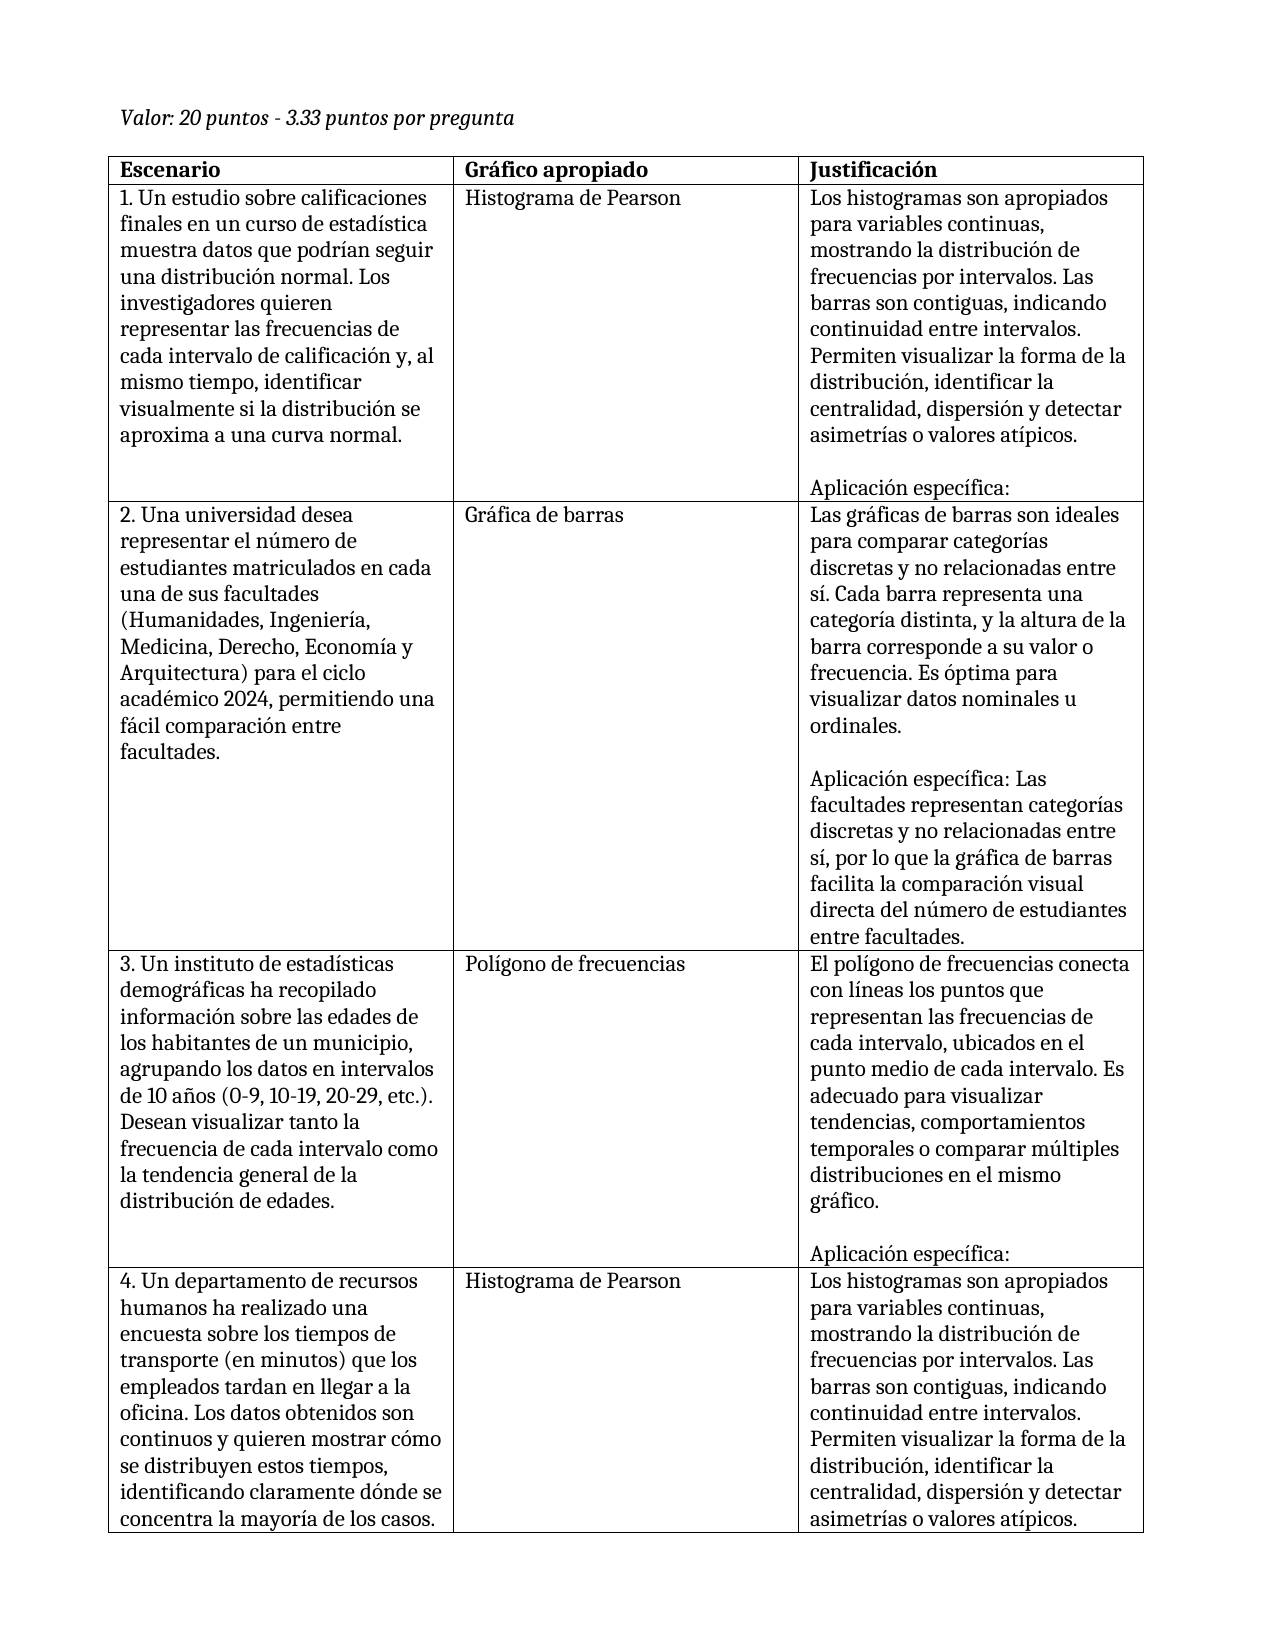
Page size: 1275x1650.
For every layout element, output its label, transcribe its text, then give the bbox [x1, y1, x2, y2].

table_cell 2. Una universidad desea representar el número de estudiantes matriculados en cada una de sus facultades (Humanidades, Ingeniería, Medicina, Derecho, Economía y Arquitectura) para el ciclo académico 2024, permitiendo una fácil comparación entre facultades. [109, 502, 453, 950]
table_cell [799, 1268, 1143, 1532]
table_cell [109, 1268, 453, 1532]
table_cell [454, 1268, 798, 1532]
table_cell El polígono de frecuencias conecta con líneas los puntos que representan las frecuencias de cada intervalo, ubicados en el punto medio de cada intervalo. Es adecuado para visualizar tendencias, comportamientos temporales o comparar múltiples distribuciones en el mismo gráfico. Aplicación específica: [799, 951, 1143, 1267]
text Valor: 20 puntos - 3.33 puntos por pregunta [120, 105, 1155, 131]
table_header Justificación [799, 157, 1143, 183]
table_cell 3. Un instituto de estadísticas demográficas ha recopilado información sobre las edades de los habitantes de un municipio, agrupando los datos en intervalos de 10 años (0-9, 10-19, 20-29, etc.). Desean visualizar tanto la frecuencia de cada intervalo como la tendencia general de la distribución de edades. [109, 951, 453, 1267]
table_header Escenario [109, 157, 453, 183]
table_cell Histograma de Pearson [454, 185, 798, 501]
table_cell Gráfica de barras [454, 502, 798, 950]
table_cell Las gráficas de barras son ideales para comparar categorías discretas y no relacionadas entre sí. Cada barra representa una categoría distinta, y la altura de la barra corresponde a su valor o frecuencia. Es óptima para visualizar datos nominales u ordinales. Aplicación específica: Las facultades representan categorías discretas y no relacionadas entre sí, por lo que la gráfica de barras facilita la comparación visual directa del número de estudiantes entre facultades. [799, 502, 1143, 950]
table_cell 1. Un estudio sobre calificaciones finales en un curso de estadística muestra datos que podrían seguir una distribución normal. Los investigadores quieren representar las frecuencias de cada intervalo de calificación y, al mismo tiempo, identificar visualmente si la distribución se aproxima a una curva normal. [109, 185, 453, 501]
table_cell Polígono de frecuencias [454, 951, 798, 1267]
table_header Gráfico apropiado [454, 157, 798, 183]
